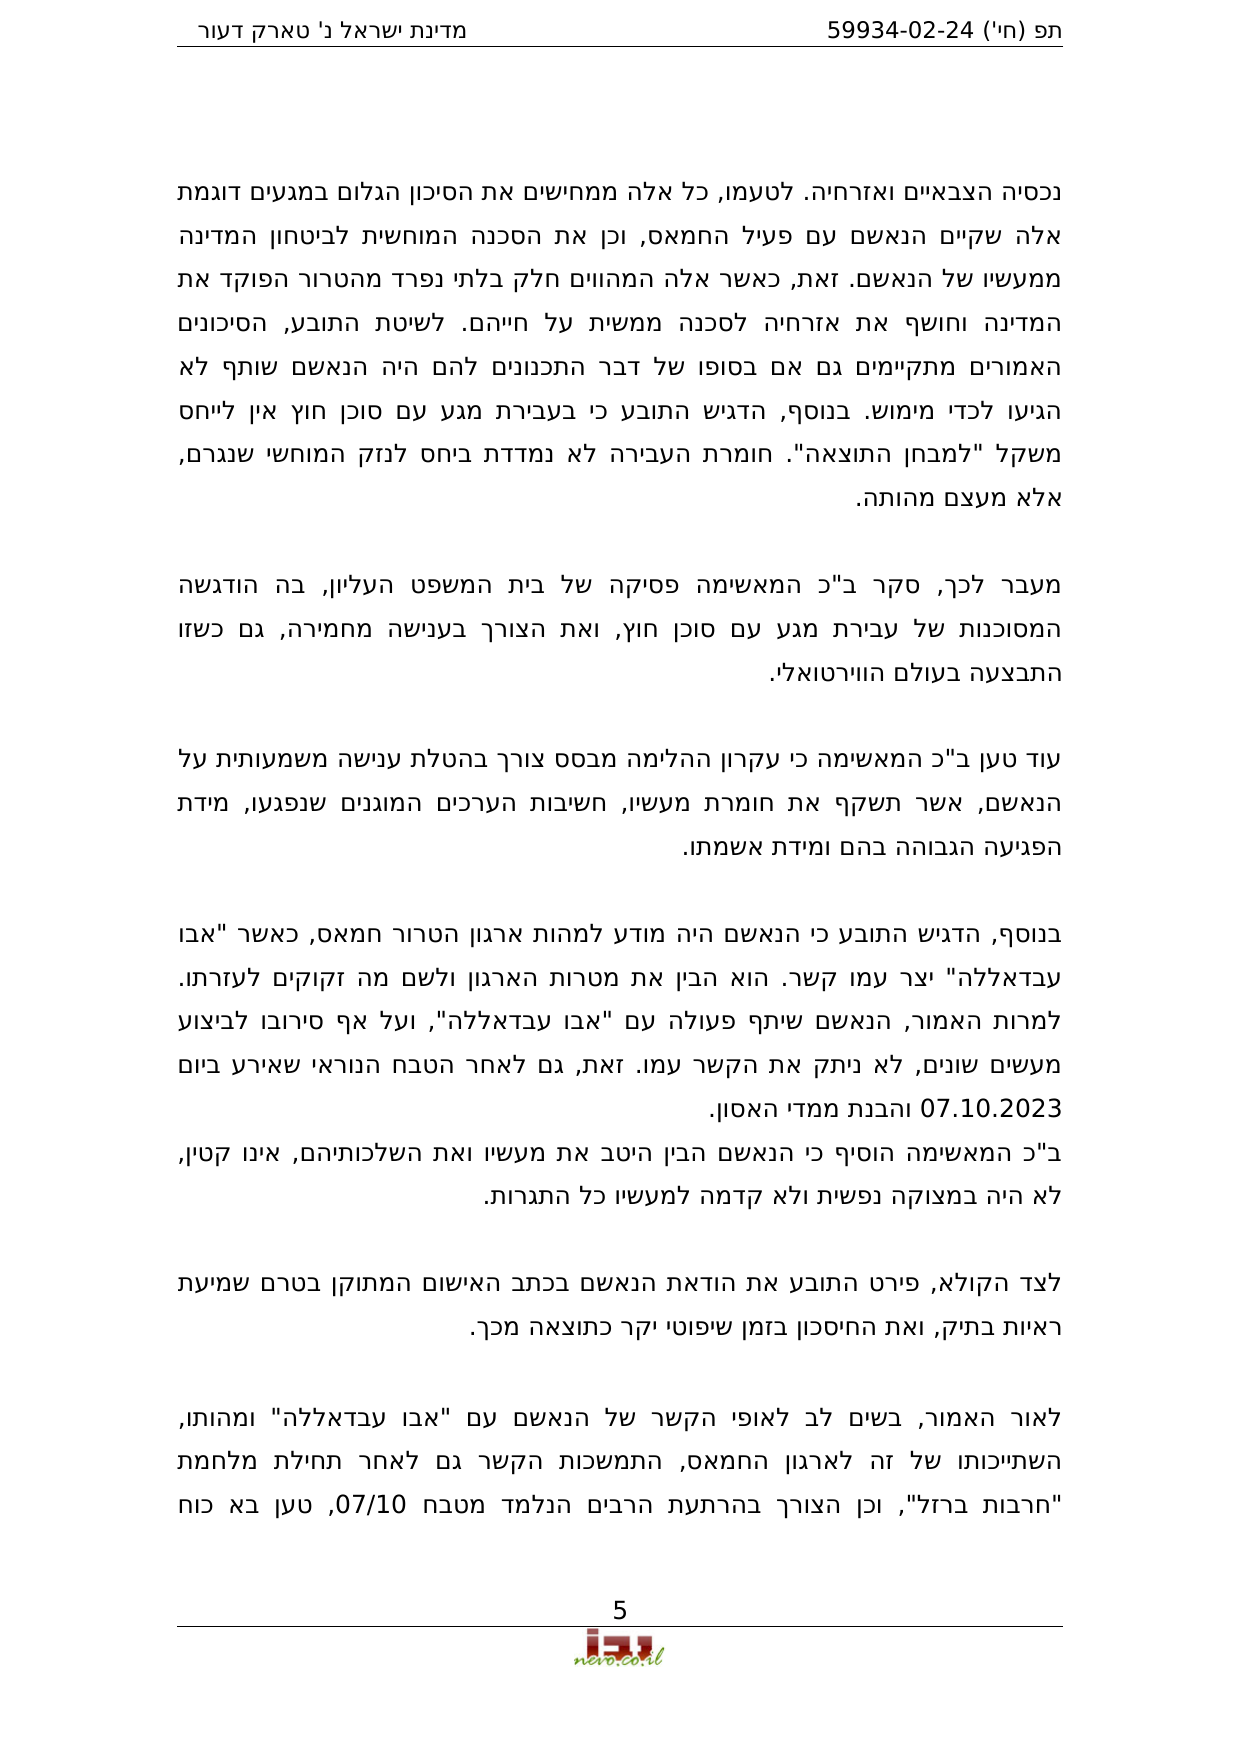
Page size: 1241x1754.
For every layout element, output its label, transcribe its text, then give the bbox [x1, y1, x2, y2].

text לצד הקולא, פירט התובע את הודאת הנאשם בכתב האישום המתוקן בטרם שמיעת ראיות בתיק, ואת החיסכון בזמן שיפוטי יקר כתוצאה מכך. [177, 1268, 1063, 1341]
text מעבר לכך, סקר ב"כ המאשימה פסיקה של בית המשפט העליון, בה הודגשה המסוכנות של עבירת מגע עם סוכן חוץ, ואת הצורך בענישה מחמירה, גם כשזו התבצעה בעולם הווירטואלי. [177, 570, 1063, 687]
picture [574, 1628, 666, 1667]
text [177, 177, 1063, 513]
text בנוסף, הדגיש התובע כי הנאשם היה מודע למהות ארגון הטרור חמאס, כאשר "אבו עבדאללה" יצר עמו קשר. הוא הבין את מטרות הארגון ולשם מה זקוקים לעזרתו. למרות האמור, הנאשם שיתף פעולה עם "אבו עבדאללה", ועל אף סירובו לביצוע מעשים שונים, לא ניתק את הקשר עמו. זאת, גם לאחר הטבח הנוראי שאירע ביום 07.10.2023 והבנת ממדי האסון. [177, 919, 1063, 1123]
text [177, 1403, 1063, 1519]
text ב"כ המאשימה הוסיף כי הנאשם הבין היטב את מעשיו ואת השלכותיהם, אינו קטין, לא היה במצוקה נפשית ולא קדמה למעשיו כל התגרות. [177, 1138, 1063, 1211]
text עוד טען ב"כ המאשימה כי עקרון ההלימה מבסס צורך בהטלת ענישה משמעותית על הנאשם, אשר תשקף את חומרת מעשיו, חשיבות הערכים המוגנים שנפגעו, מידת הפגיעה הגבוהה בהם ומידת אשמתו. [177, 745, 1063, 861]
